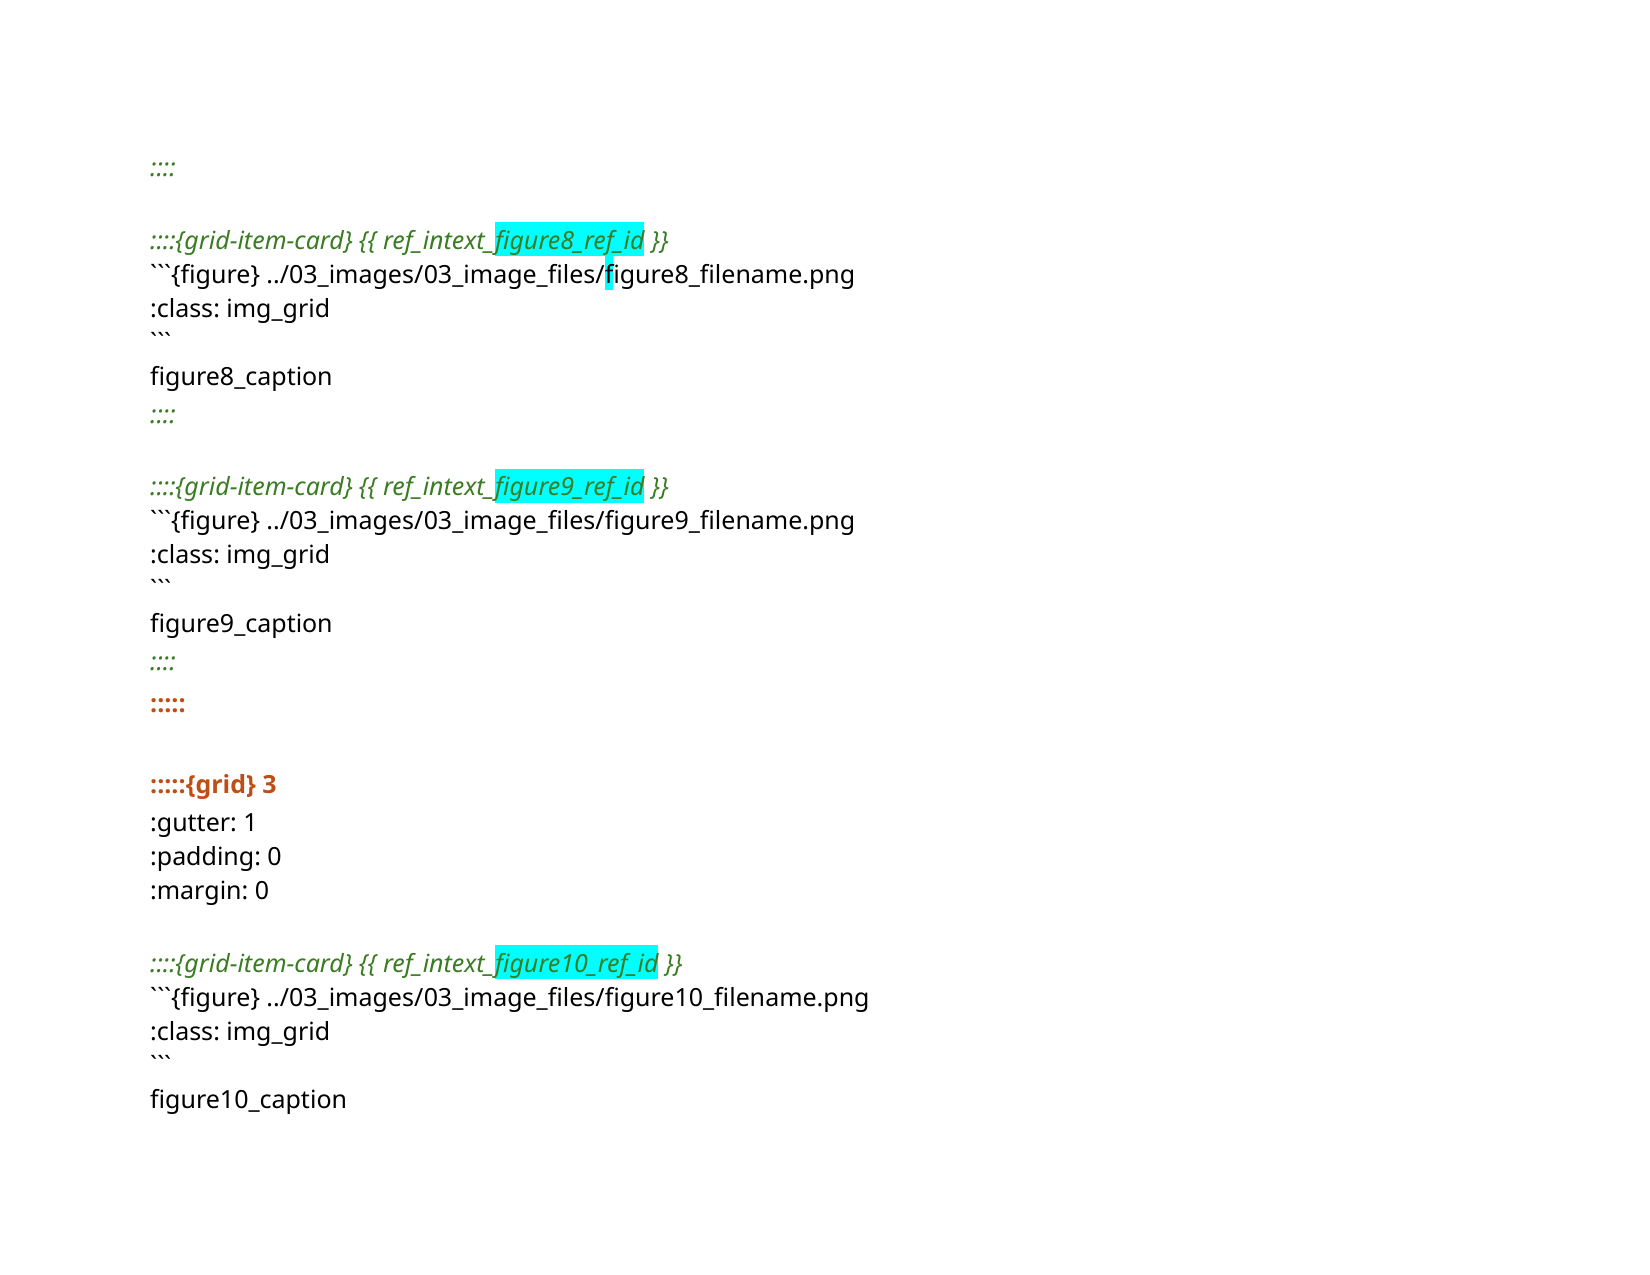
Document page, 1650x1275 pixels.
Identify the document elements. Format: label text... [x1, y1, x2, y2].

text :padding: 0 [150, 839, 1500, 873]
subtitle ::::{grid-item-card} {{ ref_intext_figure10_ref_id }} [150, 945, 495, 979]
text figure8_caption [150, 358, 1500, 393]
text ``` [150, 324, 1500, 358]
text ```{figure} ../03_images/03_image_files/figure8_filename.png [613, 256, 1500, 290]
text :gutter: 1 [150, 805, 1500, 839]
text ``` [150, 571, 1500, 605]
text :class: img_grid [150, 1013, 1500, 1047]
text ``` [150, 1047, 1500, 1081]
subtitle :::: [150, 643, 1500, 678]
subtitle ::::{grid-item-card} {{ ref_intext_figure10_ref_id }} [658, 945, 1500, 979]
subtitle ::::{grid-item-card} {{ ref_intext_figure9_ref_id }} [644, 469, 1500, 503]
subtitle :::: [150, 150, 1500, 184]
subtitle ::::{grid-item-card} {{ ref_intext_figure8_ref_id }} [150, 222, 495, 256]
text :class: img_grid [150, 290, 1500, 324]
text ```{figure} ../03_images/03_image_files/figure9_filename.png [150, 503, 1500, 537]
subtitle ::::{grid-item-card} {{ ref_intext_figure8_ref_id }} [644, 222, 1500, 256]
text :margin: 0 [150, 873, 1500, 907]
text figure10_caption [150, 1081, 1500, 1116]
text :class: img_grid [150, 537, 1500, 571]
subtitle ::::: [150, 686, 1500, 720]
text ```{figure} ../03_images/03_image_files/figure8_filename.png [150, 256, 605, 290]
subtitle :::: [150, 397, 1500, 431]
text ```{figure} ../03_images/03_image_files/figure10_filename.png [150, 979, 1500, 1013]
subtitle ::::{grid-item-card} {{ ref_intext_figure9_ref_id }} [150, 469, 495, 503]
text figure9_caption [150, 605, 1500, 639]
subtitle :::::{grid} 3 [150, 767, 1500, 801]
